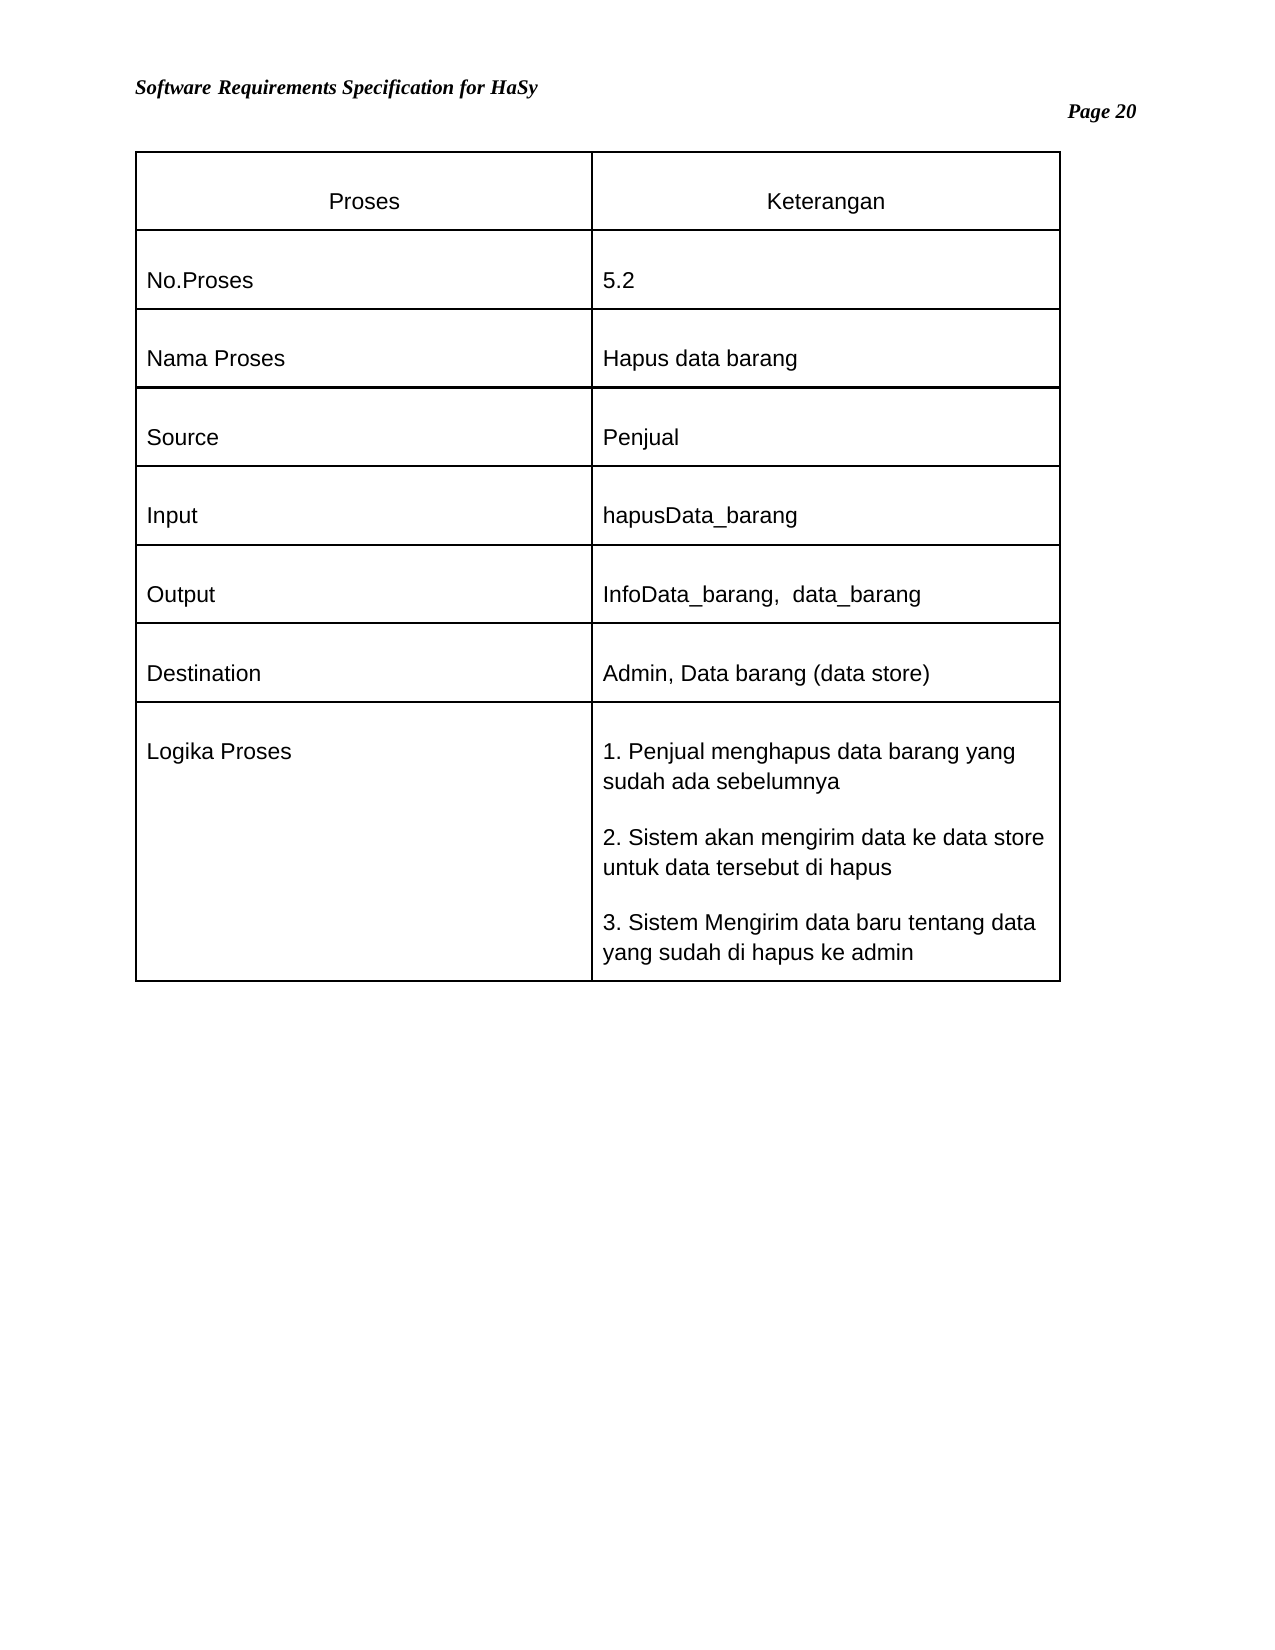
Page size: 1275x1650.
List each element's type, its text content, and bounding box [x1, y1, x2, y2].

table_cell Penjual [593, 389, 1059, 465]
table_cell Input [137, 467, 591, 543]
table_cell Hapus data barang [593, 310, 1059, 386]
table_cell Admin, Data barang (data store) [593, 624, 1059, 701]
table_cell Destination [137, 624, 591, 701]
table_cell Logika Proses [137, 703, 591, 980]
table_cell Output [137, 546, 591, 622]
table_cell Source [137, 389, 591, 465]
table_header Proses [137, 153, 591, 229]
table_cell 5.2 [593, 231, 1059, 308]
table_cell Nama Proses [137, 310, 591, 386]
table_cell 1. Penjual menghapus data barang yang sudah ada sebelumnya 2. Sistem akan mengirim data ke data store untuk data tersebut di hapus 3. Sistem Mengirim data baru tentang data yang sudah di hapus ke admin [593, 703, 1059, 980]
table_cell InfoData_barang, data_barang [593, 546, 1059, 622]
table_cell hapusData_barang [593, 467, 1059, 543]
table_cell No.Proses [137, 231, 591, 308]
table_header Keterangan [593, 153, 1059, 229]
